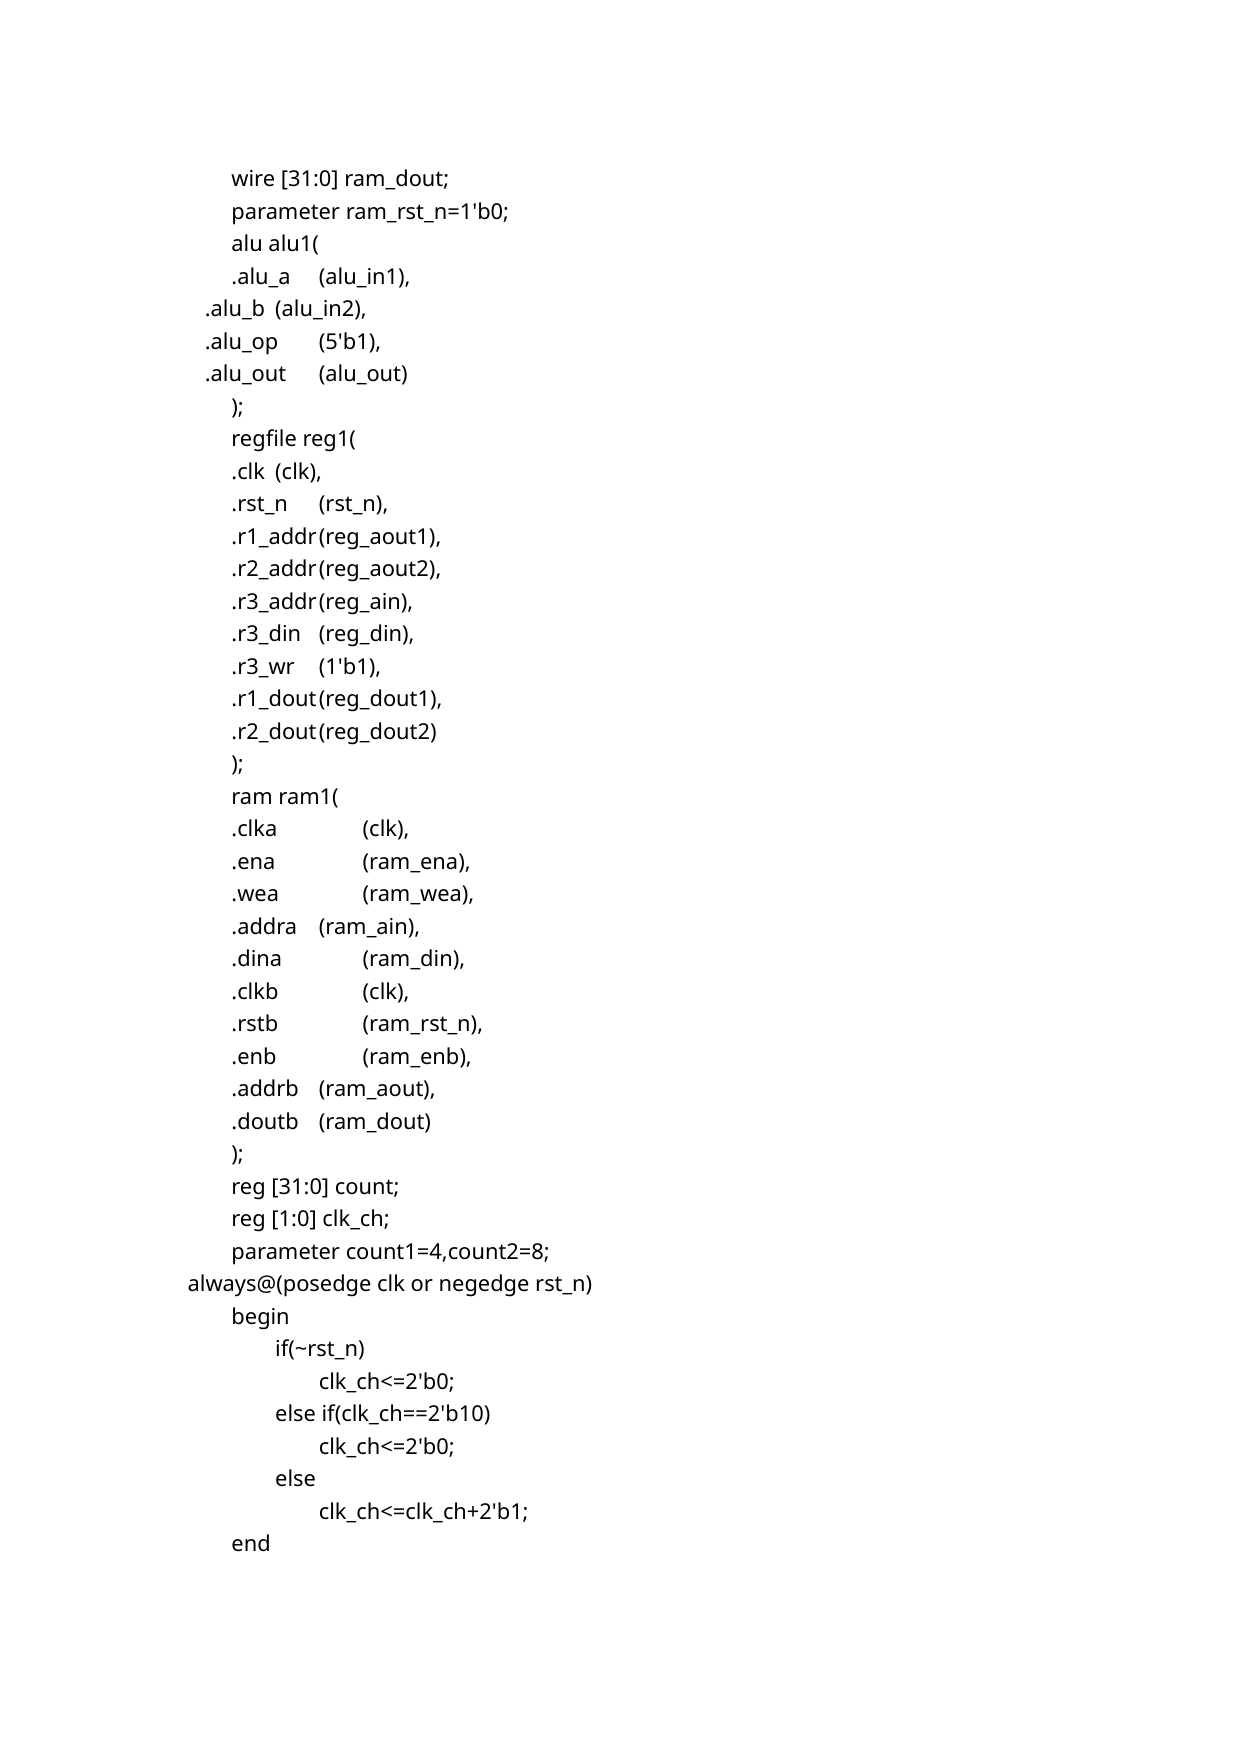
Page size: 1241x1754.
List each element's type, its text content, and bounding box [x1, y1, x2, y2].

text .r3_addr (reg_ain), [187, 584, 1053, 617]
text wire [31:0] ram_dout; [187, 162, 1053, 194]
text ); [187, 747, 1053, 779]
text parameter count1=4,count2=8; [187, 1234, 1053, 1267]
text .r2_addr (reg_aout2), [187, 552, 1053, 584]
text .addrb (ram_aout), [187, 1072, 1053, 1104]
text .r3_din (reg_din), [187, 617, 1053, 649]
text .alu_op (5'b1), [187, 324, 1053, 357]
text .addra (ram_ain), [187, 909, 1053, 942]
text ram ram1( [187, 779, 1053, 812]
text end [187, 1527, 1053, 1559]
text else [187, 1462, 1053, 1494]
text ); [187, 389, 1053, 422]
text always@(posedge clk or negedge rst_n) [187, 1267, 1053, 1299]
text if(~rst_n) [187, 1332, 1053, 1364]
text begin [187, 1299, 1053, 1332]
text .clk (clk), [187, 454, 1053, 487]
text .enb (ram_enb), [187, 1039, 1053, 1072]
text .ena (ram_ena), [187, 844, 1053, 877]
text .rst_n (rst_n), [187, 487, 1053, 519]
text .clkb (clk), [187, 974, 1053, 1007]
text reg [1:0] clk_ch; [187, 1202, 1053, 1234]
text clk_ch<=2'b0; [187, 1429, 1053, 1462]
text clk_ch<=clk_ch+2'b1; [187, 1494, 1053, 1527]
text clk_ch<=2'b0; [187, 1364, 1053, 1397]
text .r2_dout (reg_dout2) [187, 714, 1053, 747]
text reg [31:0] count; [187, 1169, 1053, 1202]
text .r3_wr (1'b1), [187, 649, 1053, 682]
text else if(clk_ch==2'b10) [187, 1397, 1053, 1429]
text regfile reg1( [187, 422, 1053, 454]
text .dina (ram_din), [187, 942, 1053, 974]
text .wea (ram_wea), [187, 877, 1053, 909]
text .doutb (ram_dout) [187, 1104, 1053, 1137]
text .r1_dout (reg_dout1), [187, 682, 1053, 714]
text alu alu1( [187, 227, 1053, 259]
text .alu_a (alu_in1), [187, 259, 1053, 292]
text parameter ram_rst_n=1'b0; [187, 194, 1053, 227]
text .clka (clk), [187, 812, 1053, 844]
text .rstb (ram_rst_n), [187, 1007, 1053, 1039]
text .alu_out (alu_out) [187, 357, 1053, 389]
text .r1_addr (reg_aout1), [187, 519, 1053, 552]
text .alu_b (alu_in2), [187, 292, 1053, 324]
text ); [187, 1137, 1053, 1169]
